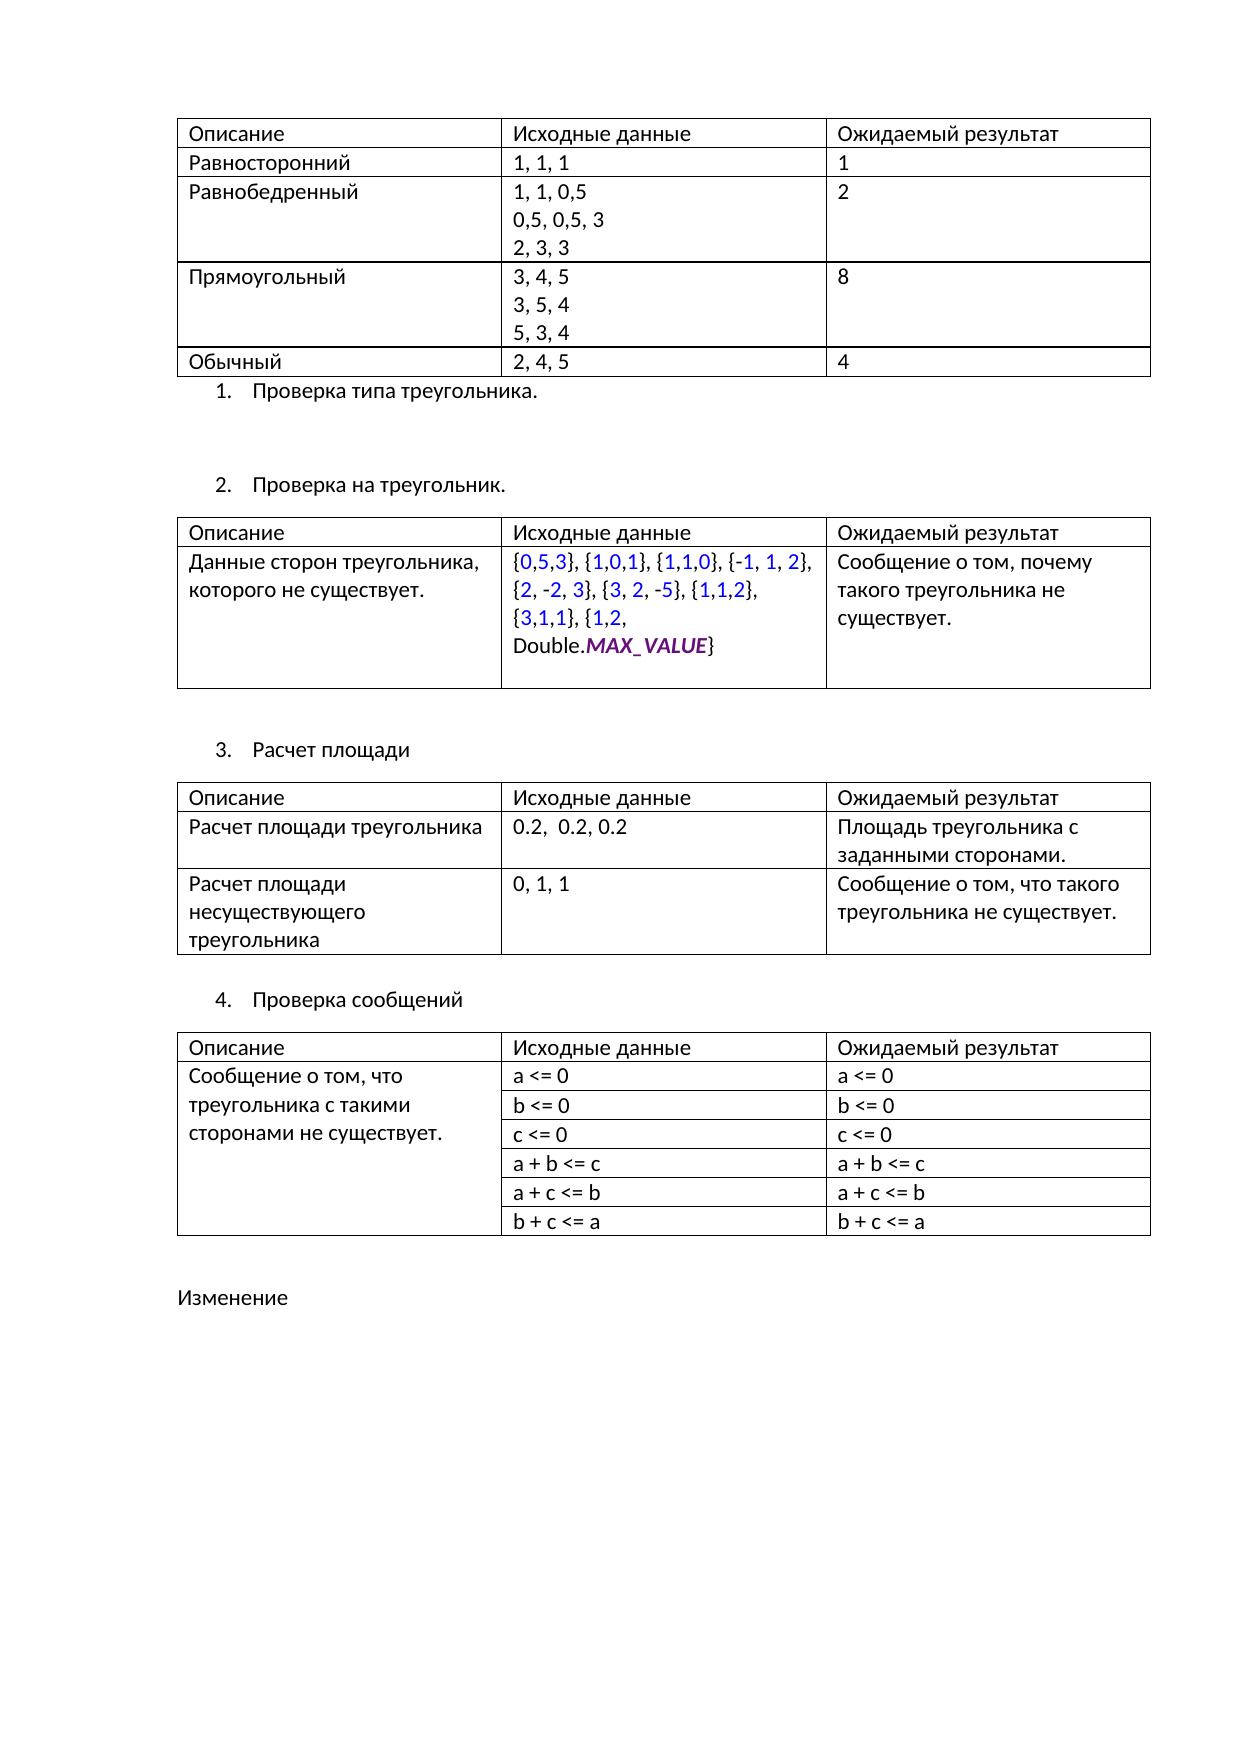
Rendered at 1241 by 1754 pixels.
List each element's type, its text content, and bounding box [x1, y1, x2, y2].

table_cell Равносторонний [178, 148, 501, 176]
table_cell Равнобедренный [178, 177, 501, 261]
table_header Ожидаемый результат [827, 1033, 1150, 1061]
table_cell Обычный [178, 348, 501, 376]
table_cell 1 [827, 148, 1150, 176]
table_cell a <= 0 [502, 1062, 826, 1090]
table_header Исходные данные [502, 119, 826, 147]
list Проверка на треугольник. [215, 470, 1152, 498]
table_cell 4 [827, 348, 1150, 376]
table_cell 3, 4, 5 3, 5, 4 5, 3, 4 [502, 263, 826, 346]
table_cell Данные сторон треугольника, которого не существует. [178, 547, 501, 687]
table_cell b <= 0 [502, 1091, 826, 1119]
table_cell 2 [827, 177, 1150, 261]
table_cell Расчет площади треугольника [178, 812, 501, 868]
text Изменение [177, 1283, 1152, 1311]
table_header Исходные данные [502, 1033, 826, 1061]
table_cell Сообщение о том, что такого треугольника не существует. [827, 869, 1150, 953]
table_cell c <= 0 [502, 1120, 826, 1148]
table_header Ожидаемый результат [827, 518, 1150, 546]
table_header Описание [178, 1033, 501, 1061]
table_cell Площадь треугольника с заданными сторонами. [827, 812, 1150, 868]
table_cell a + c <= b [827, 1178, 1150, 1206]
table_cell a + b <= c [827, 1149, 1150, 1177]
table_header Ожидаемый результат [827, 119, 1150, 147]
table_cell 1, 1, 0,5 0,5, 0,5, 3 2, 3, 3 [502, 177, 826, 261]
table_cell b + c <= a [502, 1207, 826, 1235]
table_cell 0, 1, 1 [502, 869, 826, 953]
table_header Описание [178, 518, 501, 546]
table_cell Сообщение о том, почему такого треугольника не существует. [827, 547, 1150, 687]
table_cell b <= 0 [827, 1091, 1150, 1119]
table_cell Сообщение о том, что треугольника с такими сторонами не существует. [178, 1062, 501, 1235]
table_cell a + c <= b [502, 1178, 826, 1206]
table_cell a <= 0 [827, 1062, 1150, 1090]
table_header Описание [178, 783, 501, 811]
table_cell 1, 1, 1 [502, 148, 826, 176]
table_header Ожидаемый результат [827, 783, 1150, 811]
table_cell Прямоугольный [178, 263, 501, 346]
table_cell a + b <= c [502, 1149, 826, 1177]
table_header Исходные данные [502, 783, 826, 811]
list Проверка сообщений [215, 985, 1152, 1013]
table_cell {0,5,3}, {1,0,1}, {1,1,0}, {-1, 1, 2}, {2, -2, 3}, {3, 2, -5}, {1,1,2}, {3,1,1}, {1,2, Double.MAX_VALUE} [502, 547, 826, 687]
list Проверка типа треугольника. [215, 377, 1152, 404]
table_header Исходные данные [502, 518, 826, 546]
table_header Описание [178, 119, 501, 147]
table_cell c <= 0 [827, 1120, 1150, 1148]
table_cell 8 [827, 263, 1150, 346]
table_cell Расчет площади несуществующего треугольника [178, 869, 501, 953]
table_cell 0.2, 0.2, 0.2 [502, 812, 826, 868]
table_cell b + c <= a [827, 1207, 1150, 1235]
table_cell 2, 4, 5 [502, 348, 826, 376]
list Расчет площади [215, 735, 1152, 763]
